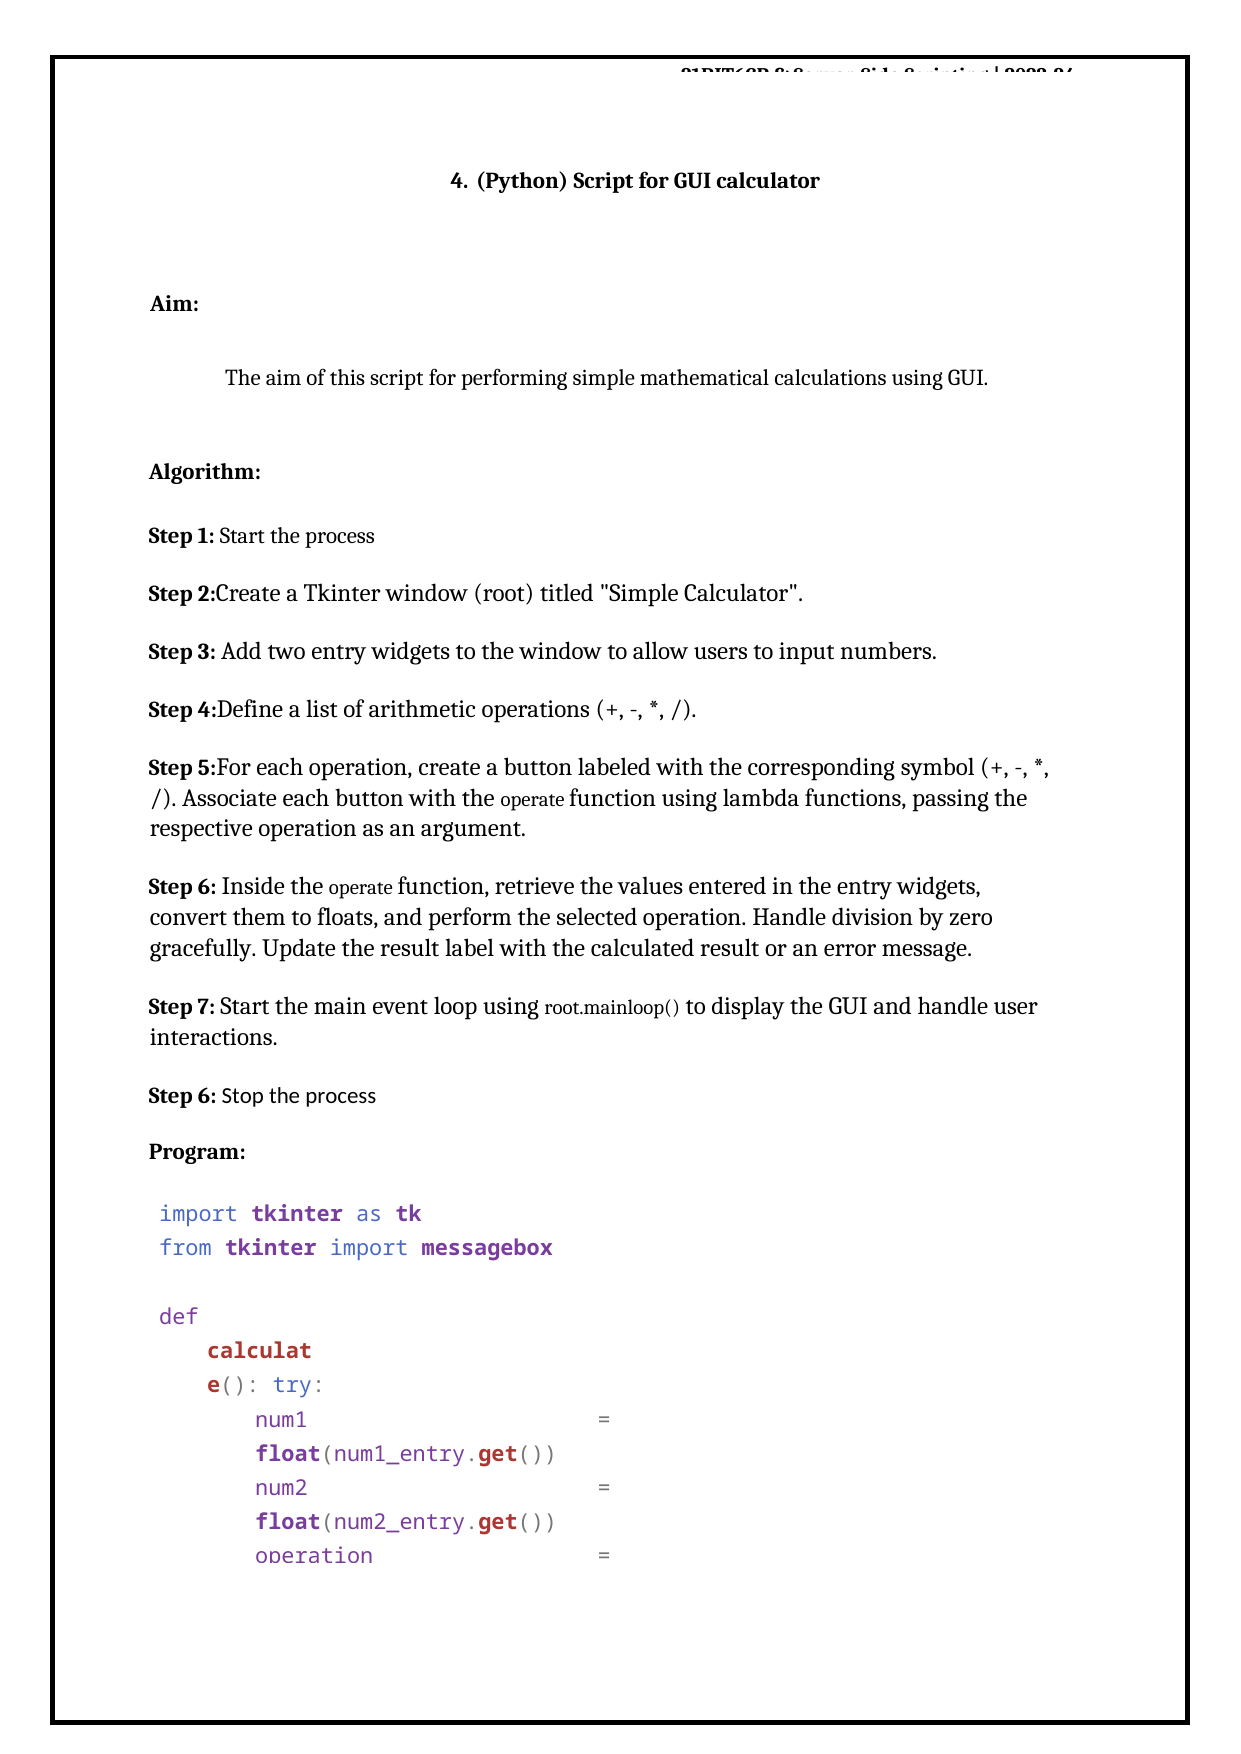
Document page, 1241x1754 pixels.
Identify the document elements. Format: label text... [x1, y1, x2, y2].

text Step 5:For each operation, create a button labeled with the corresponding symbol (+, -, *, [148, 753, 1105, 781]
text Step 4:Define a list of arithmetic operations (+, -, *, /). [148, 695, 1105, 723]
list (Python) Script for GUI calculator [450, 168, 1105, 194]
text Step 6: Inside the operate function, retrieve the values entered in the entry widgets, convert them to floats, and perform the selected operation. Handle division by zero gracefully. Update the result label with the calculated result or an error message. [148, 872, 1063, 963]
text The aim of this script for performing simple mathematical calculations using GUI. [225, 365, 1105, 392]
text /). Associate each button with the operate function using lambda functions, passing the respective operation as an argument. [149, 784, 1063, 843]
subtitle Program: [148, 1139, 1105, 1165]
subtitle Algorithm: [148, 459, 1105, 486]
text Step 1: Start the process [148, 523, 1105, 549]
text Step 7: Start the main event loop using root.mainloop() to display the GUI and handle user interactions. [148, 992, 1105, 1052]
text Step 6: Stop the process [148, 1081, 1105, 1109]
text Step 3: Add two entry widgets to the window to allow users to input numbers. [148, 637, 1105, 665]
subtitle Aim: [150, 291, 1105, 317]
text Step 2:Create a Tkinter window (root) titled "Simple Calculator". [148, 579, 1105, 607]
